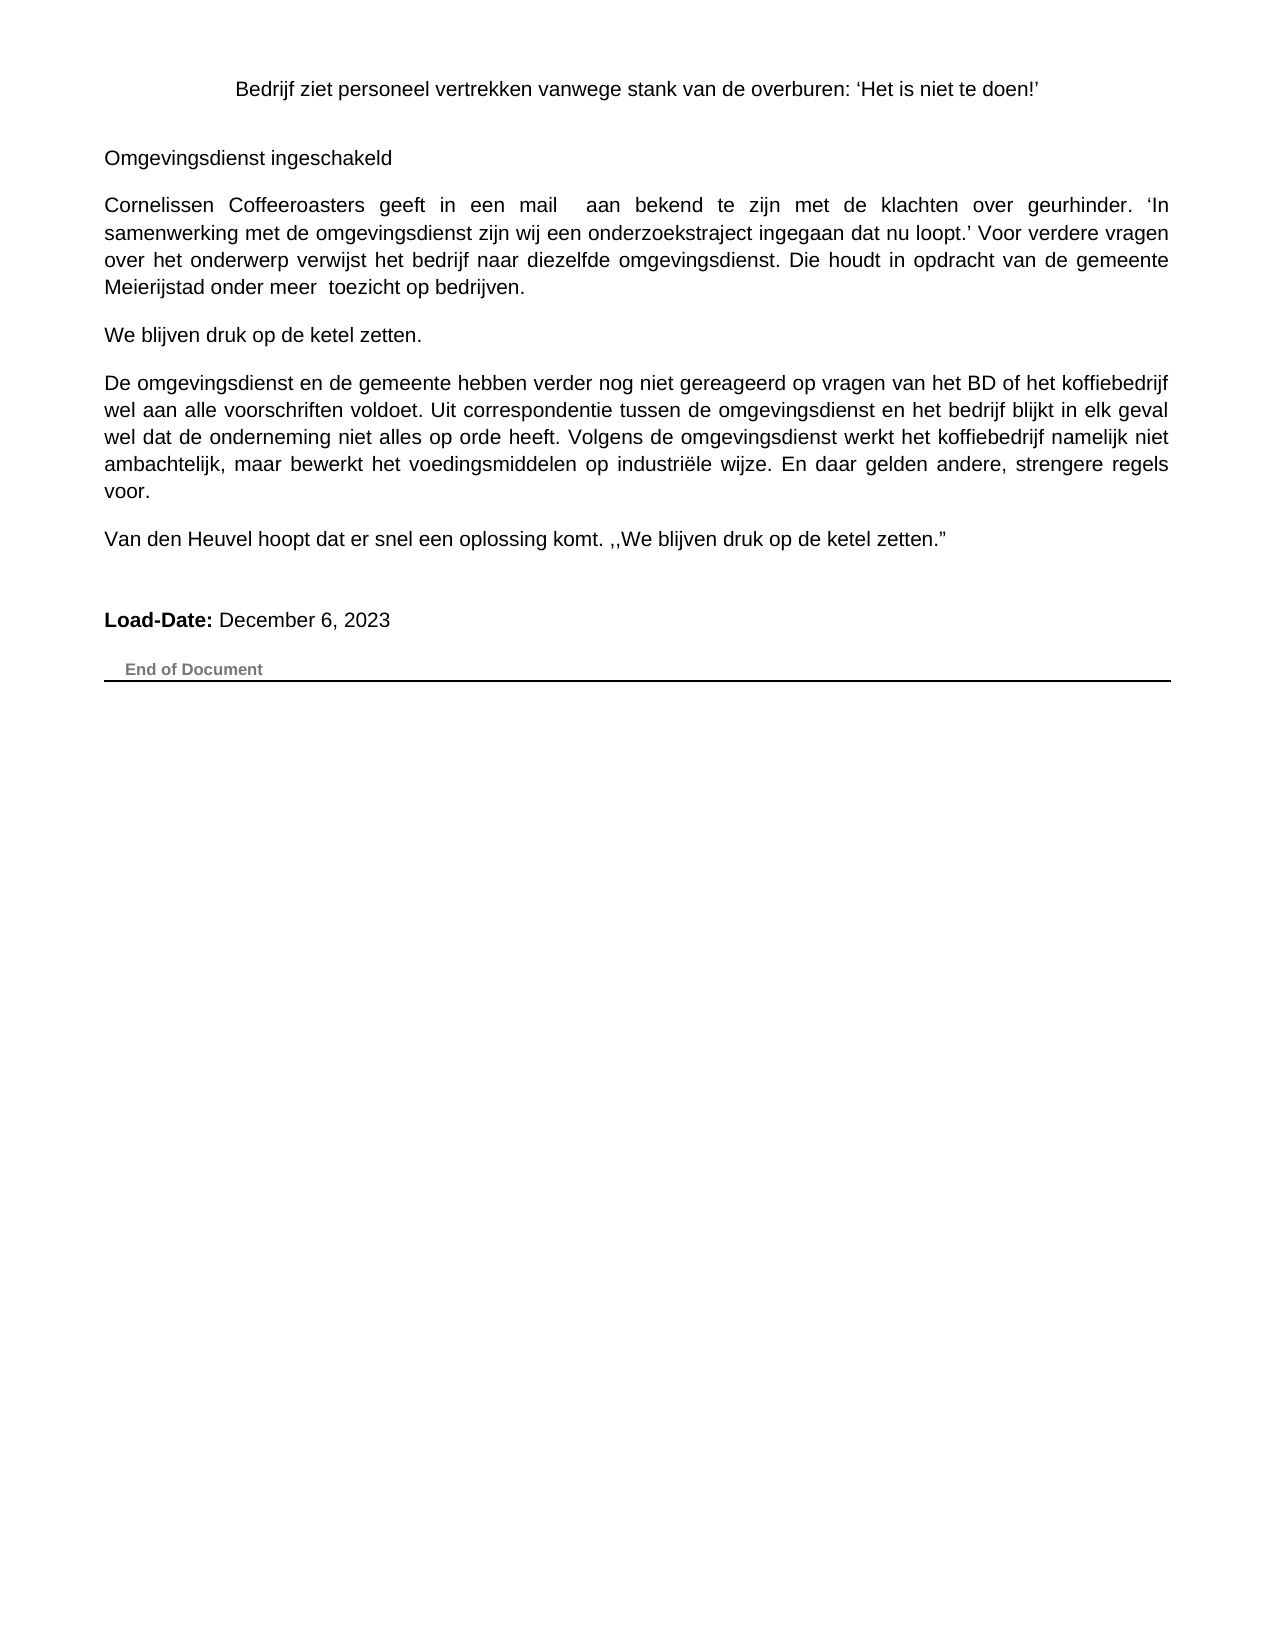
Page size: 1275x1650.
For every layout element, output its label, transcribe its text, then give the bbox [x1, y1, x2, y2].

text Cornelissen Coffeeroasters geeft in een mail aan bekend te zijn met de klachten over geurhinder. ‘In samenwerking met de omgevingsdienst zijn wij een onderzoekstraject ingegaan dat nu loopt.’ Voor verdere vragen over het onderwerp verwijst het bedrijf naar diezelfde omgevingsdienst. Die houdt in opdracht van de gemeente Meierijstad onder meer toezicht op bedrijven. [104, 190, 1171, 298]
text De omgevingsdienst en de gemeente hebben verder nog niet gereageerd op vragen van het BD of het koffiebedrijf wel aan alle voorschriften voldoet. Uit correspondentie tussen de omgevingsdienst en het bedrijf blijkt in elk geval wel dat de onderneming niet alles op orde heeft. Volgens de omgevingsdienst werkt het koffiebedrijf namelijk niet ambachtelijk, maar bewerkt het voedingsmiddelen op industriële wijze. En daar gelden andere, strengere regels voor. [104, 367, 1171, 503]
text Van den Heuvel hoopt dat er snel een oplossing komt. ,,We blijven druk op de ketel zetten.” [104, 523, 1171, 551]
text End of Document [125, 660, 1171, 679]
text We blijven druk op de ketel zetten. [104, 319, 1171, 346]
text Omgevingsdienst ingeschakeld [104, 142, 1171, 169]
text Load-Date: December 6, 2023 [104, 576, 1171, 631]
